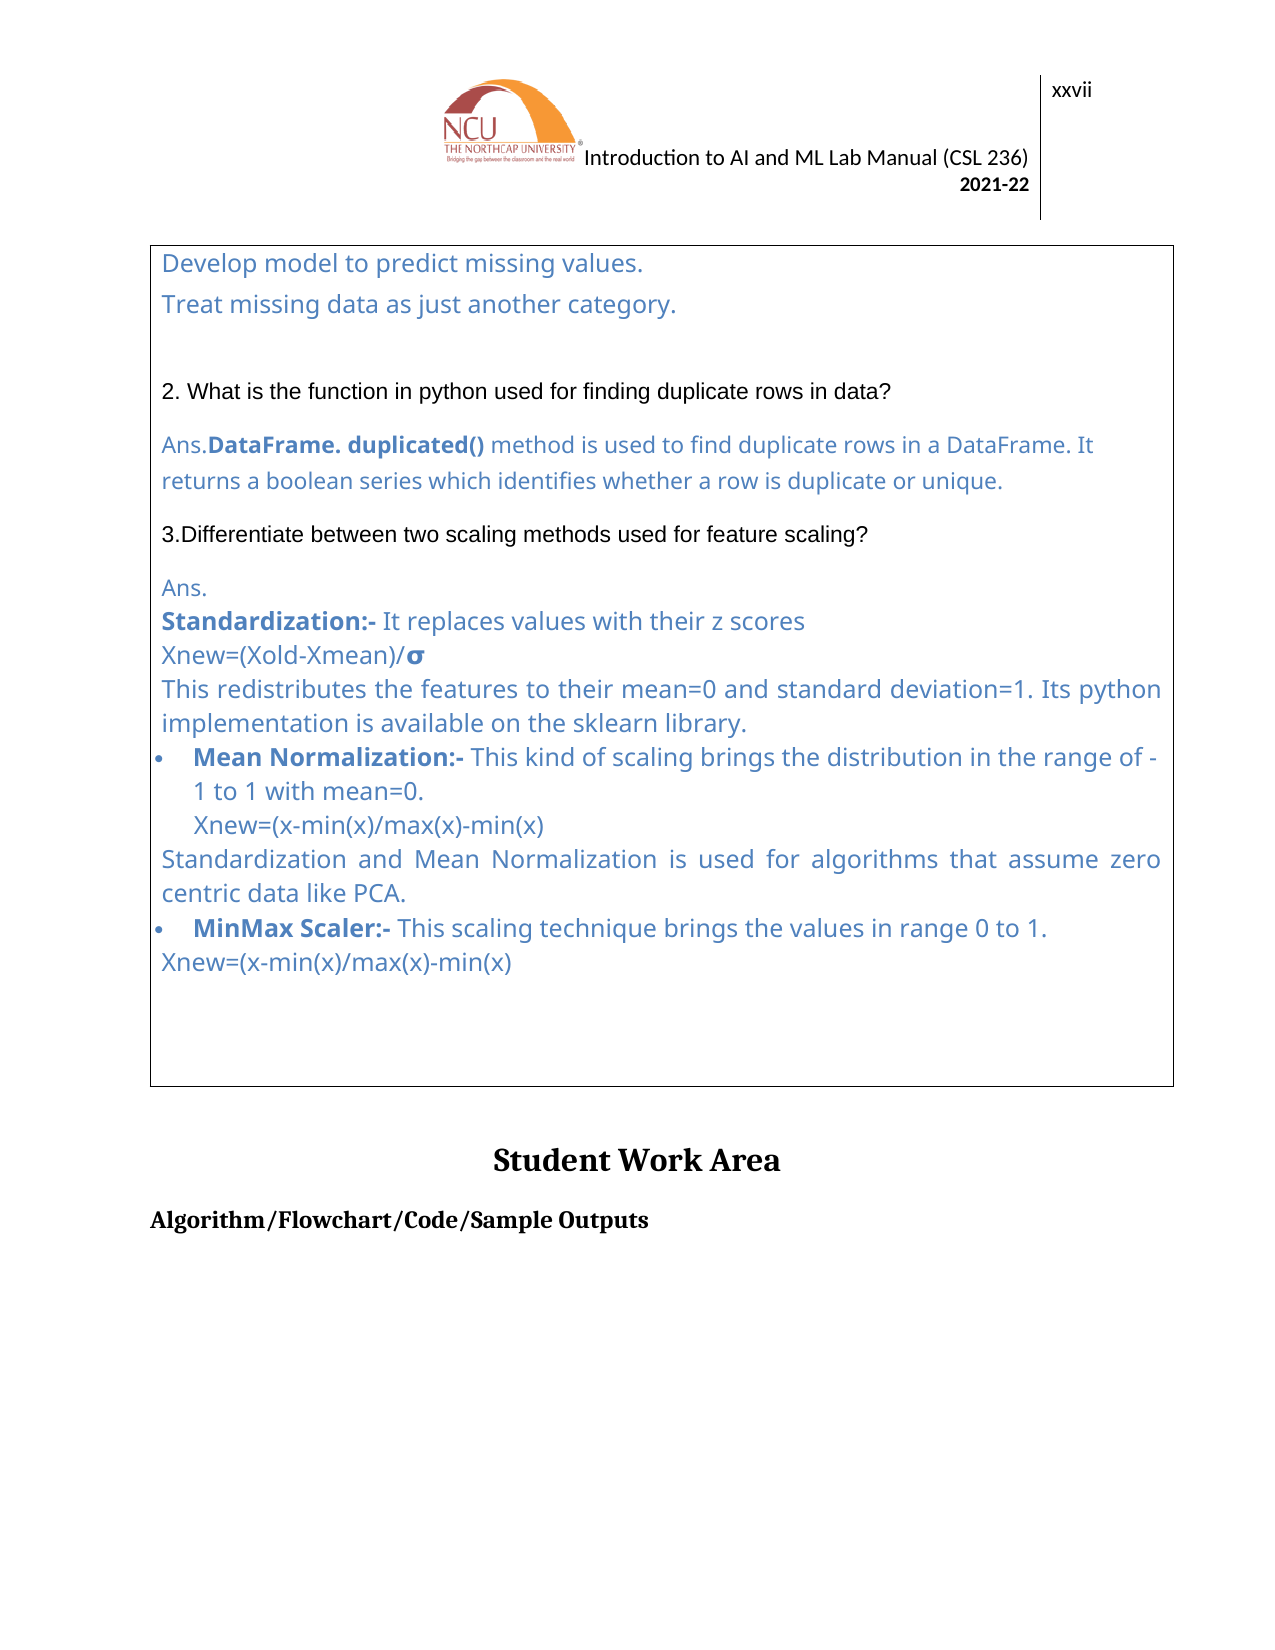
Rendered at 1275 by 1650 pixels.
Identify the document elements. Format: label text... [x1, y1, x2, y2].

text Algorithm/Flowchart/Code/Sample Outputs [150, 1206, 1125, 1235]
text Student Work Area [150, 1141, 1125, 1179]
picture [440, 75, 584, 166]
